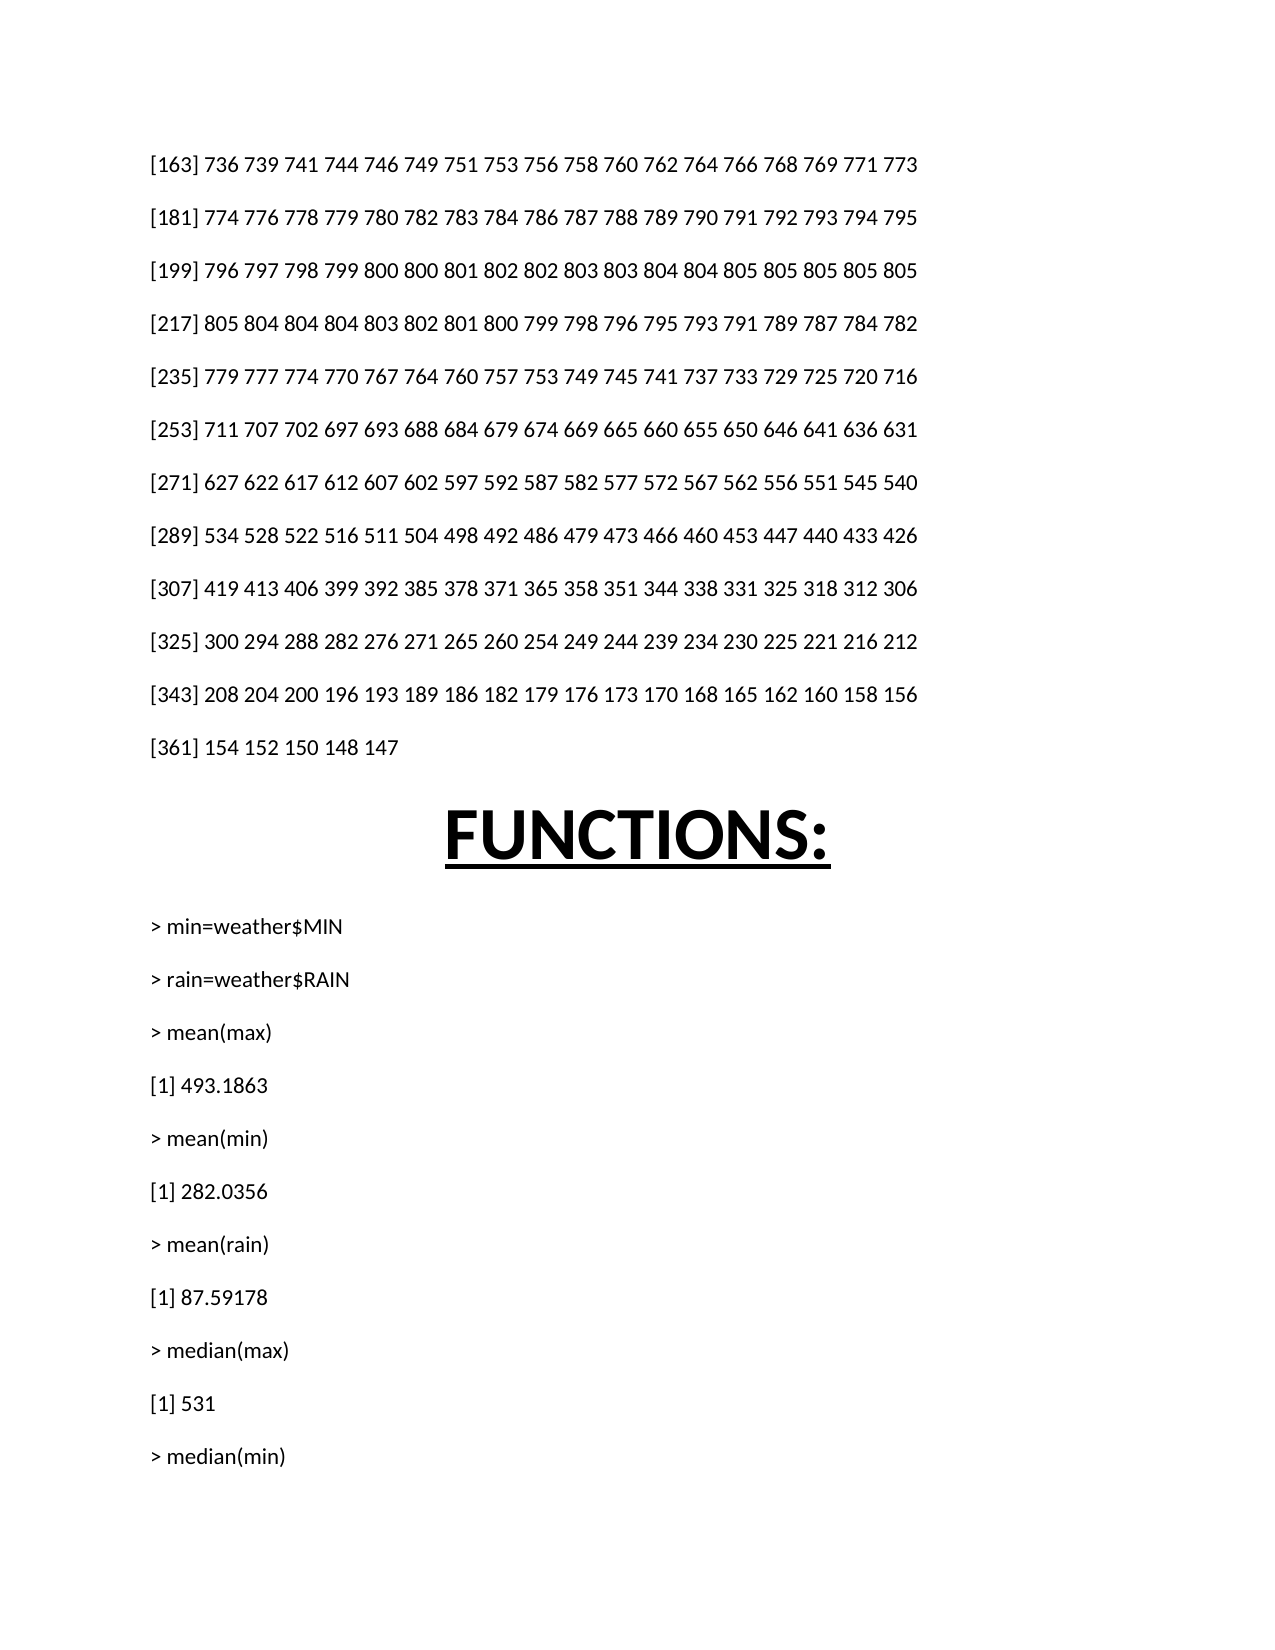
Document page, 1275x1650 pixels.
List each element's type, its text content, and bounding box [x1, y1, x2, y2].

text [217] 805 804 804 804 803 802 801 800 799 798 796 795 793 791 789 787 784 782 [150, 309, 1125, 337]
text [253] 711 707 702 697 693 688 684 679 674 669 665 660 655 650 646 641 636 631 [150, 415, 1125, 443]
text > median(min) [150, 1442, 1125, 1471]
text [325] 300 294 288 282 276 271 265 260 254 249 244 239 234 230 225 221 216 212 [150, 627, 1125, 655]
text [1] 531 [150, 1389, 1125, 1417]
text [1] 493.1863 [150, 1071, 1125, 1099]
text [199] 796 797 798 799 800 800 801 802 802 803 803 804 804 805 805 805 805 805 [150, 256, 1125, 284]
text [163] 736 739 741 744 746 749 751 753 756 758 760 762 764 766 768 769 771 773 [150, 150, 1125, 178]
text FUNCTIONS: [150, 786, 1125, 878]
text [307] 419 413 406 399 392 385 378 371 365 358 351 344 338 331 325 318 312 306 [150, 574, 1125, 602]
text [361] 154 152 150 148 147 [150, 733, 1125, 761]
text [235] 779 777 774 770 767 764 760 757 753 749 745 741 737 733 729 725 720 716 [150, 362, 1125, 390]
text [289] 534 528 522 516 511 504 498 492 486 479 473 466 460 453 447 440 433 426 [150, 521, 1125, 549]
text > rain=weather$RAIN [150, 965, 1125, 993]
text [181] 774 776 778 779 780 782 783 784 786 787 788 789 790 791 792 793 794 795 [150, 203, 1125, 231]
text [343] 208 204 200 196 193 189 186 182 179 176 173 170 168 165 162 160 158 156 [150, 680, 1125, 708]
text > mean(max) [150, 1018, 1125, 1046]
text > mean(min) [150, 1124, 1125, 1152]
text > min=weather$MIN [150, 912, 1125, 940]
text > median(max) [150, 1336, 1125, 1364]
text [1] 282.0356 [150, 1177, 1125, 1205]
text [1] 87.59178 [150, 1283, 1125, 1311]
text [271] 627 622 617 612 607 602 597 592 587 582 577 572 567 562 556 551 545 540 [150, 468, 1125, 496]
text > mean(rain) [150, 1230, 1125, 1258]
